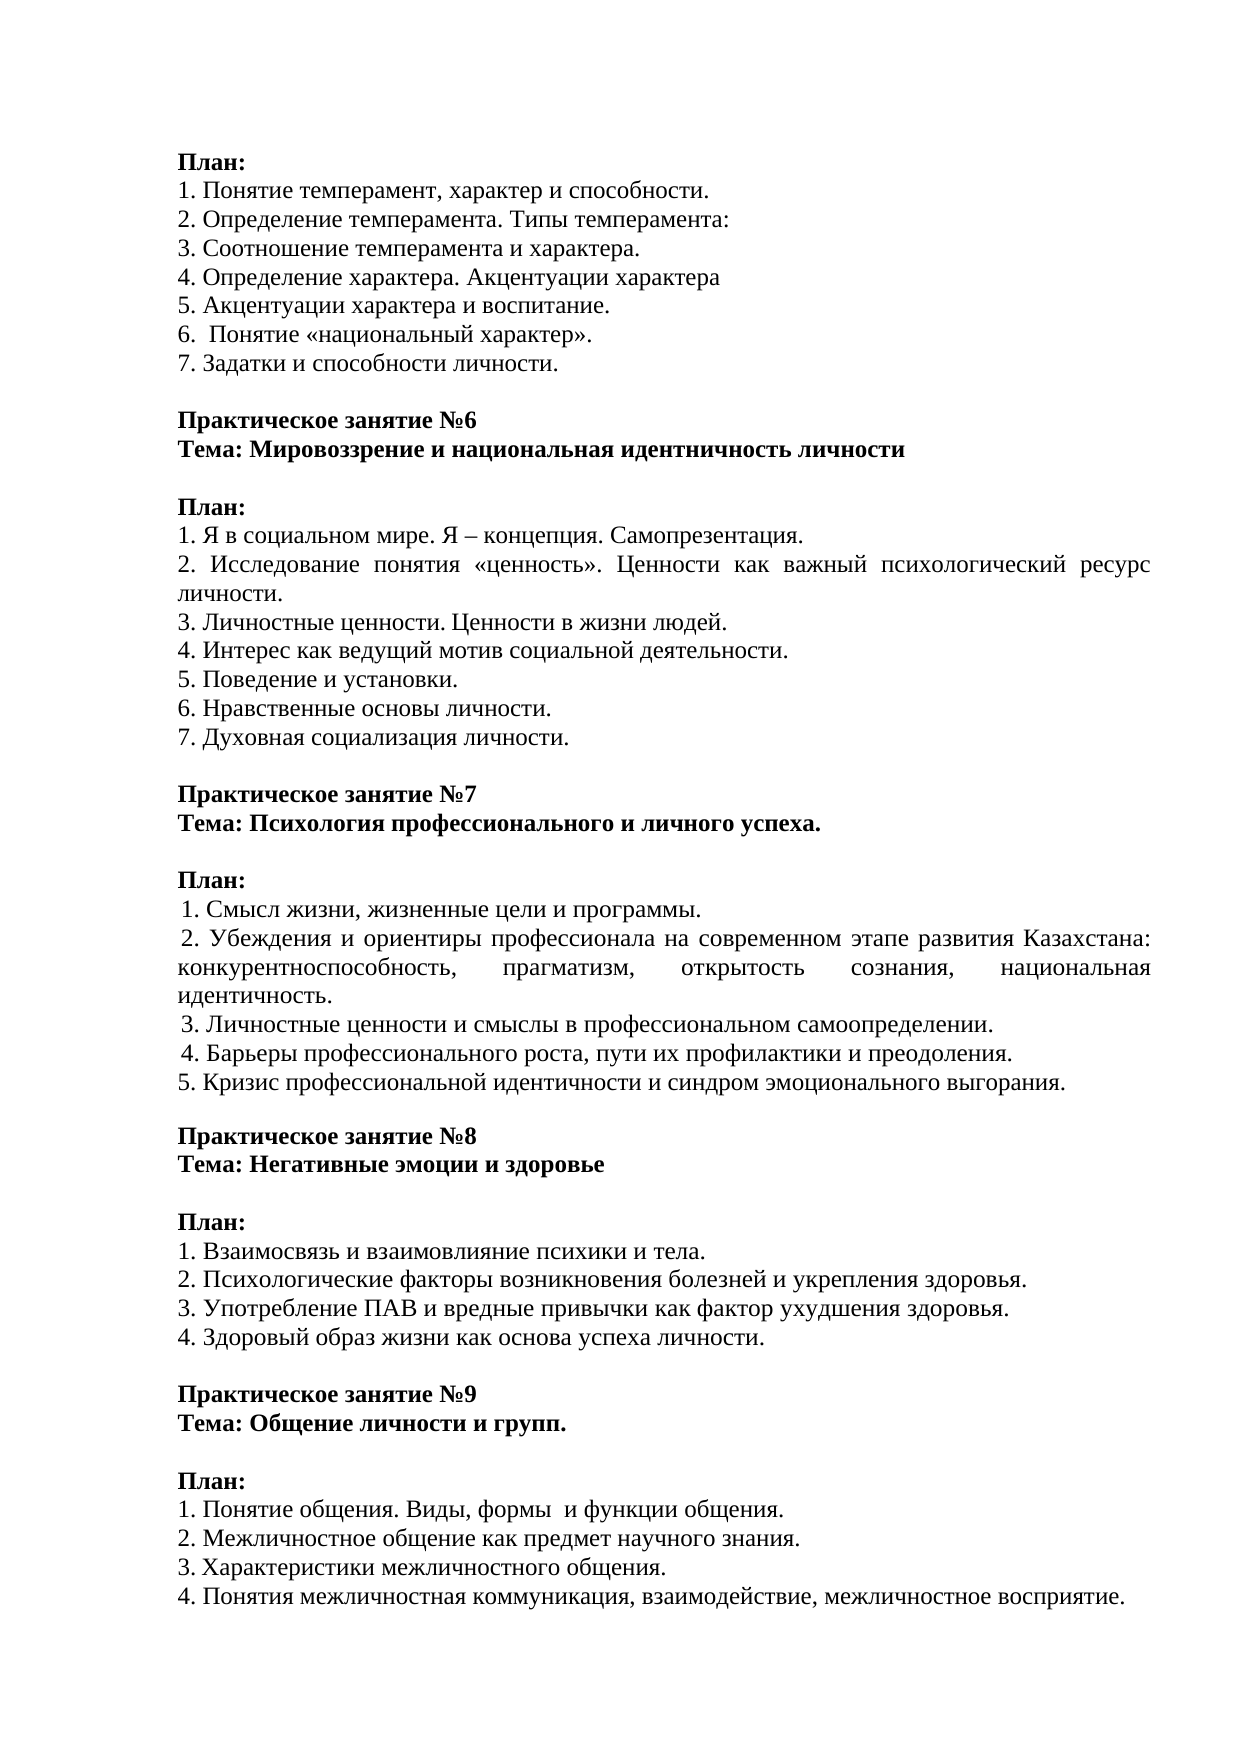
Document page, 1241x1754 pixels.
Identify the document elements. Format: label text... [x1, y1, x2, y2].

text 3. Соотношение темперамента и характера. [177, 233, 1152, 262]
text Практическое занятие №7 [177, 779, 1152, 808]
text План: [177, 492, 1152, 521]
text 6. Нравственные основы личности. [177, 693, 1152, 722]
text Тема: Негативные эмоции и здоровье [177, 1149, 1152, 1178]
text 7. Духовная социализация личности. [177, 722, 1152, 751]
text План: [177, 1466, 1152, 1494]
text 7. Задатки и способности личности. [177, 348, 1152, 377]
text 6. Понятие «национальный характер». [177, 319, 1152, 348]
text 3. Употребление ПАВ и вредные привычки как фактор ухудшения здоровья. [177, 1293, 1152, 1322]
text 2. Психологические факторы возникновения болезней и укрепления здоровья. [177, 1264, 1152, 1293]
text 2. Исследование понятия «ценность». Ценности как важный психологический ресурс личности. [177, 549, 1152, 607]
text Тема: Общение личности и групп. [177, 1408, 1152, 1437]
text Тема: Мировоззрение и национальная идентничность личности [177, 434, 1152, 463]
text План: [177, 1207, 1152, 1236]
text План: [177, 866, 1152, 894]
text 3. Личностные ценности и смыслы в профессиональном самоопределении. [177, 1009, 1152, 1038]
text Тема: Психология профессионального и личного успеха. [177, 808, 1152, 837]
text 4. Барьеры профессионального роста, пути их профилактики и преодоления. [177, 1038, 1152, 1067]
text 2. Межличностное общение как предмет научного знания. [177, 1523, 1152, 1552]
text Практическое занятие №8 [177, 1121, 1152, 1149]
text Практическое занятие №9 [177, 1379, 1152, 1408]
text 1. Понятие общения. Виды, формы и функции общения. [177, 1494, 1152, 1523]
text 4. Определение характера. Акцентуации характера [177, 262, 1152, 291]
text 5. Поведение и установки. [177, 664, 1152, 693]
text 3. Личностные ценности. Ценности в жизни людей. [177, 607, 1152, 636]
text 1. Я в социальном мире. Я – концепция. Самопрезентация. [177, 521, 1152, 549]
text 2. Убеждения и ориентиры профессионала на современном этапе развития Казахстана: конкурентноспособность, прагматизм, открытость сознания, национальная идентичность. [177, 923, 1152, 1009]
text 4. Понятия межличностная коммуникация, взаимодействие, межличностное восприятие. [177, 1581, 1152, 1609]
text Практическое занятие №6 [177, 406, 1152, 434]
text 4. Здоровый образ жизни как основа успеха личности. [177, 1322, 1152, 1351]
text 5. Кризис профессиональной идентичности и синдром эмоционального выгорания. [177, 1067, 1152, 1096]
text План: [177, 147, 1152, 176]
text 1. Взаимосвязь и взаимовлияние психики и тела. [177, 1236, 1152, 1264]
text 3. Характеристики межличностного общения. [177, 1552, 1152, 1581]
text 1. Смысл жизни, жизненные цели и программы. [177, 894, 1152, 923]
text 2. Определение темперамента. Типы темперамента: [177, 204, 1152, 233]
text 5. Акцентуации характера и воспитание. [177, 291, 1152, 319]
text 1. Понятие темперамент, характер и способности. [177, 176, 1152, 204]
text 4. Интерес как ведущий мотив социальной деятельности. [177, 636, 1152, 664]
